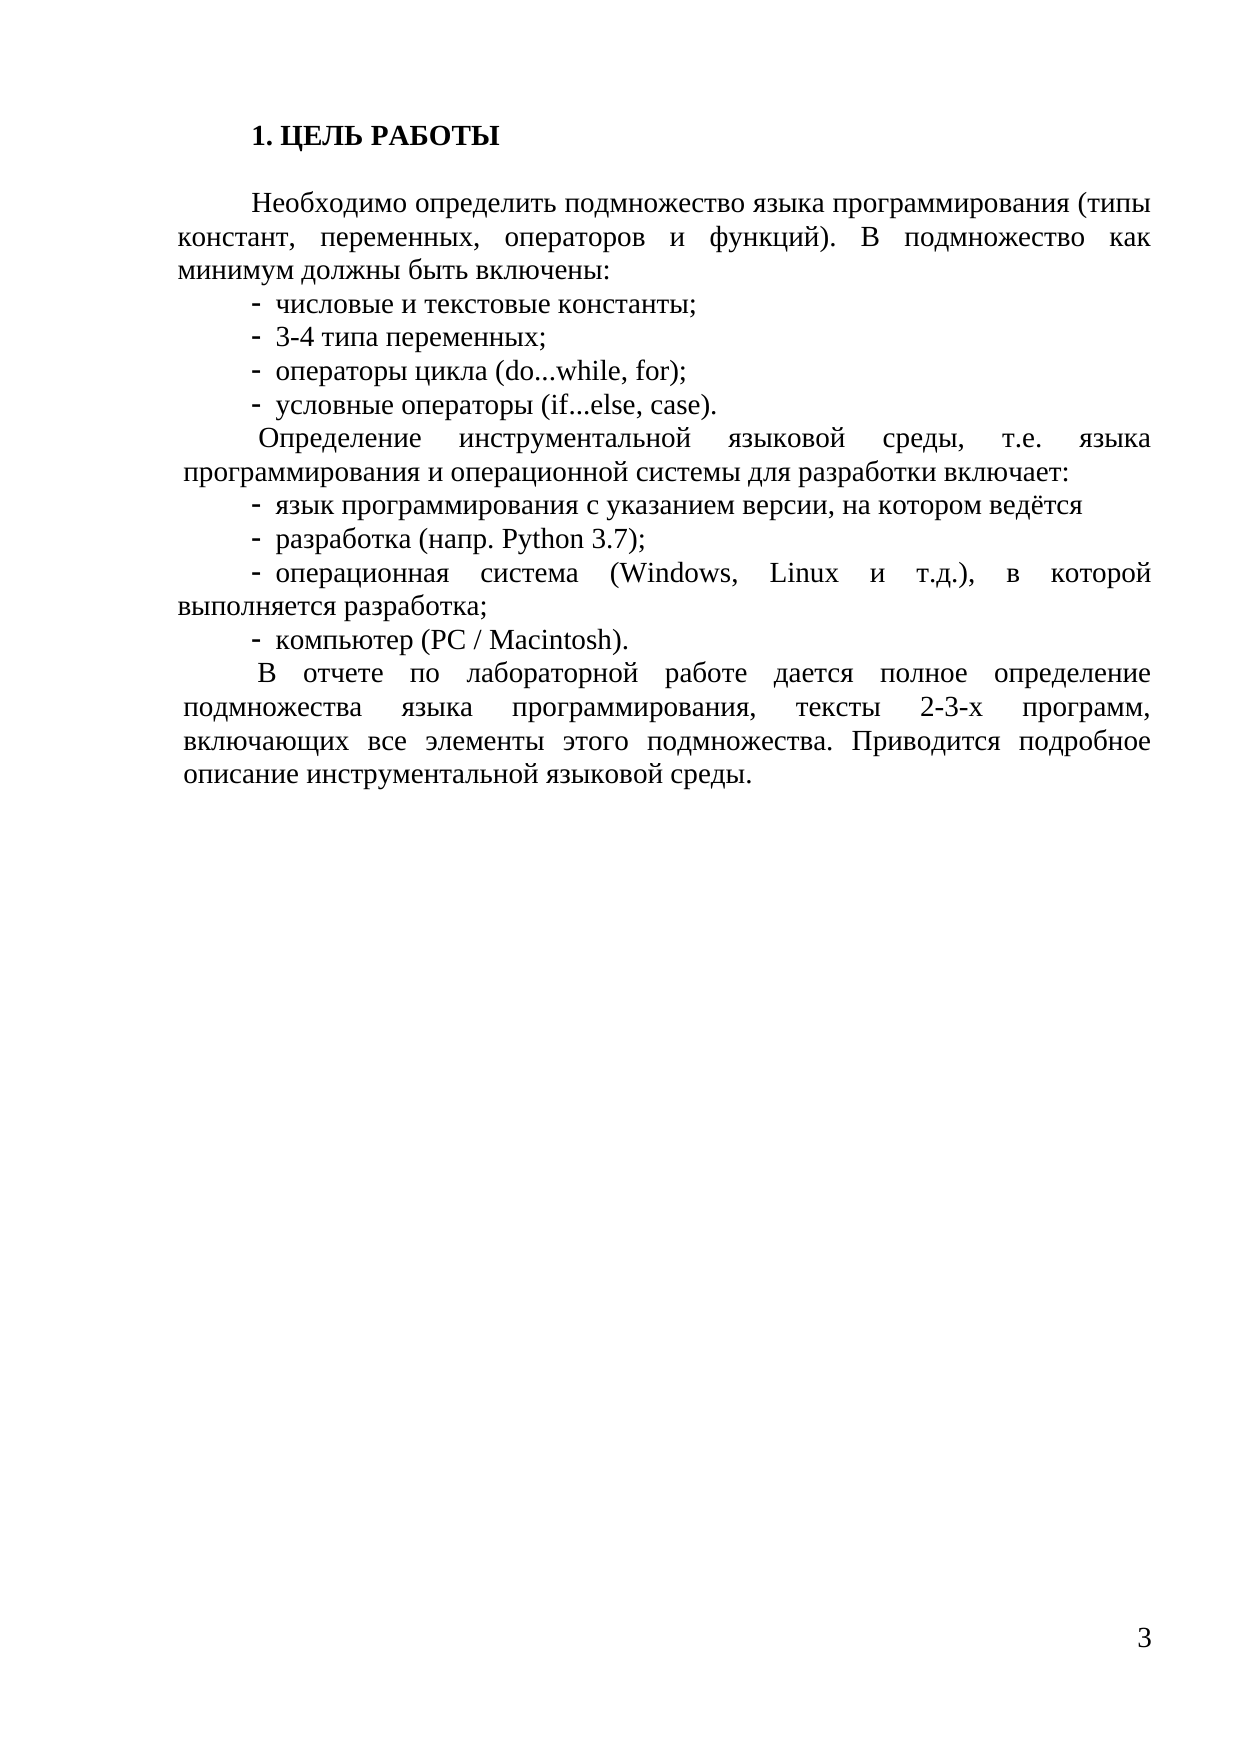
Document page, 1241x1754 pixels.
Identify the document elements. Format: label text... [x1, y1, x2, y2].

list язык программирования c указанием версии, на котором ведётся [177, 487, 1152, 521]
list разработка (напр. Python 3.7); [177, 521, 1152, 555]
list компьютер (PC / Macintosh). [177, 622, 1152, 656]
list операторы цикла (do...while, for); [177, 353, 1152, 387]
list числовые и текстовые константы; [177, 286, 1152, 319]
list операционная система (Windows, Linux и т.д.), в которой выполняется разработка; [177, 555, 1152, 622]
list 3-4 типа переменных; [177, 319, 1152, 353]
text Необходимо определить подмножество языка программирования (типы констант, переменных, операторов и функций). В подмножество как минимум должны быть включены: [177, 152, 1152, 286]
text В отчете по лабораторной работе дается полное определение подмножества языка программирования, тексты 2-3-х программ, включающих все элементы этого подмножества. Приводится подробное описание инструментальной языковой среды. [183, 656, 1152, 790]
list ЦЕЛЬ РАБОТЫ [177, 118, 1152, 152]
text Определение инструментальной языковой среды, т.е. языка программирования и операционной системы для разработки включает: [183, 420, 1152, 487]
list условные операторы (if...else, case). [177, 387, 1152, 420]
